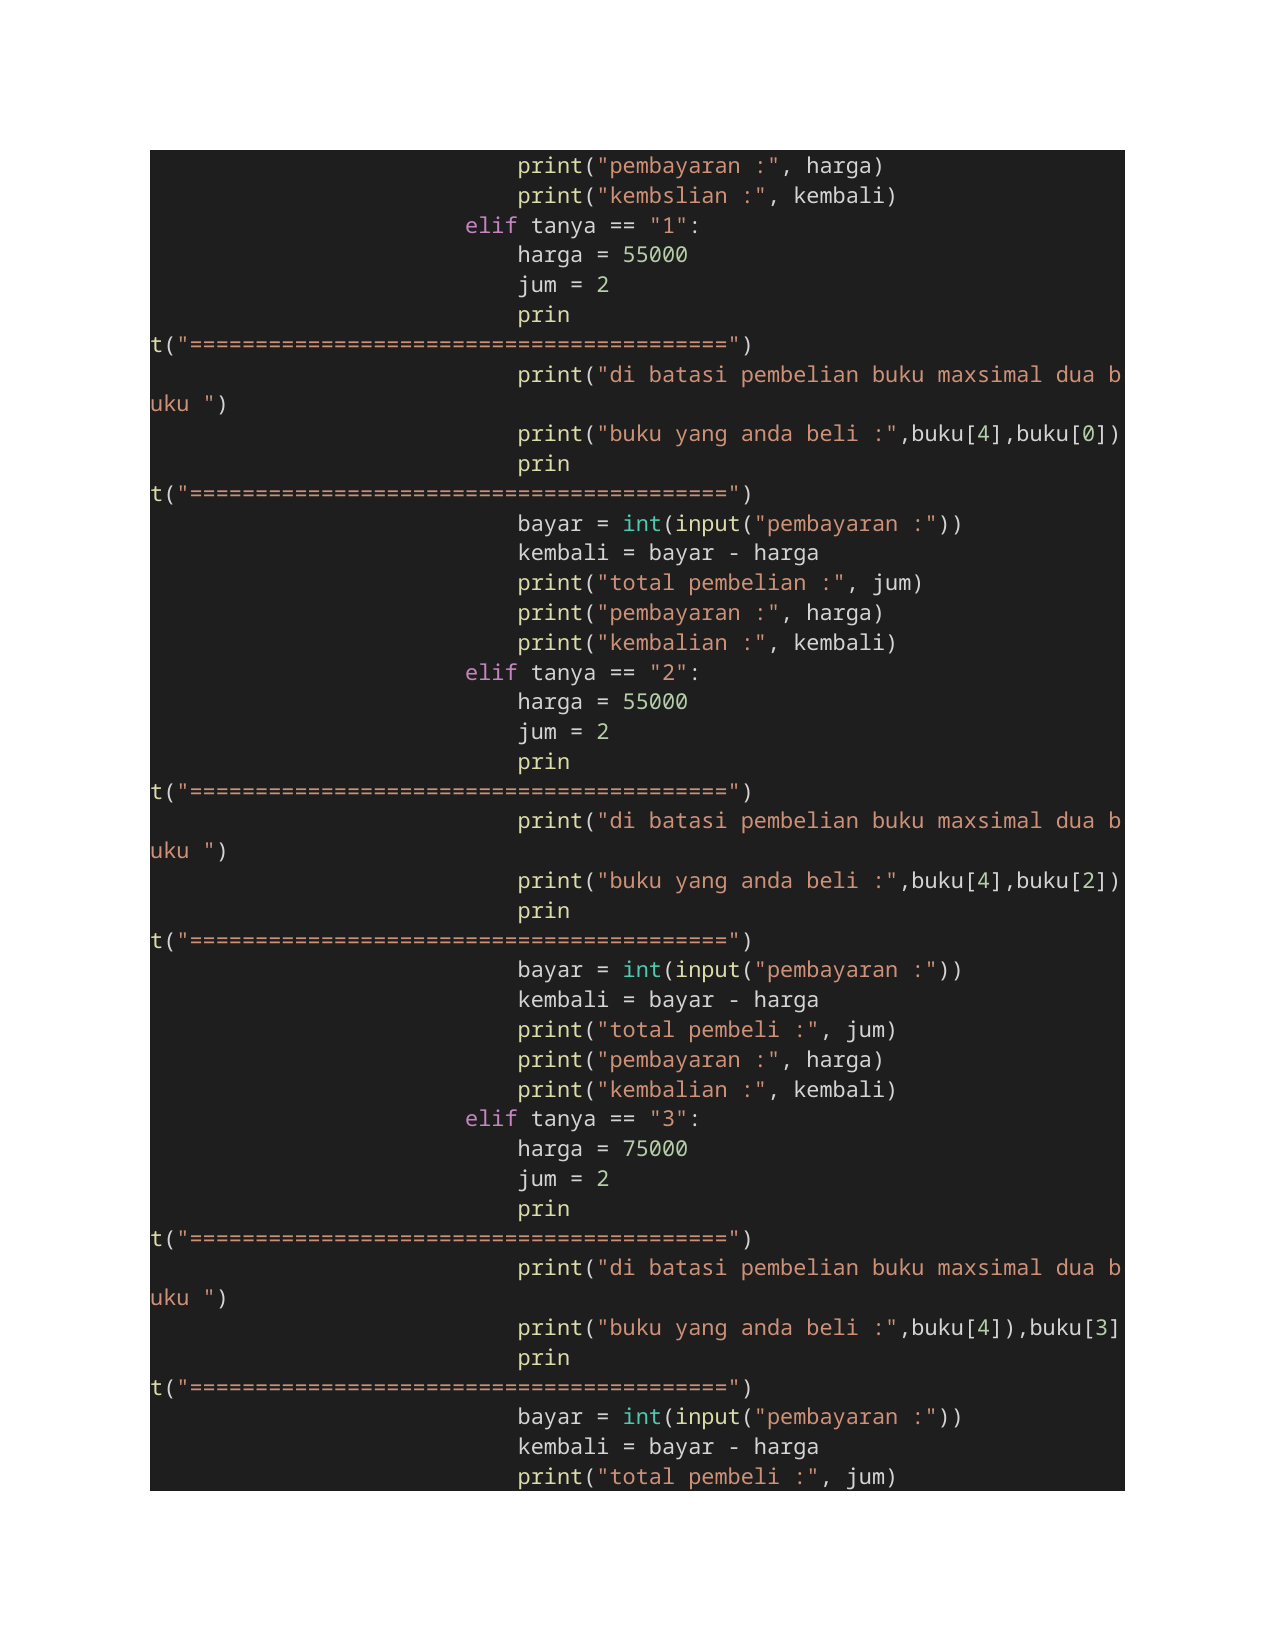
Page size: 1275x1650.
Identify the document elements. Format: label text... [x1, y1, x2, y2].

text print("total pembeli :", jum) [150, 1014, 1125, 1044]
text kembali = bayar - harga [150, 984, 1125, 1014]
text kembali = bayar - harga [150, 537, 1125, 567]
text print("=========================================") [150, 448, 1125, 507]
text print("=========================================") [150, 746, 1125, 805]
text print("kembalian :", kembali) [150, 627, 1125, 656]
text print("=========================================") [150, 895, 1125, 954]
text print("pembayaran :", harga) [150, 150, 1125, 180]
text elif tanya == "2": [150, 656, 1125, 686]
text bayar = int(input("pembayaran :")) [150, 1401, 1125, 1431]
text print("kembalian :", kembali) [150, 1073, 1125, 1103]
text print("buku yang anda beli :",buku[4],buku[0]) [150, 418, 1125, 448]
text bayar = int(input("pembayaran :")) [150, 954, 1125, 984]
text elif tanya == "1": [150, 209, 1125, 239]
text print("total pembeli :", jum) [150, 1461, 1125, 1491]
text print("total pembelian :", jum) [150, 567, 1125, 597]
text jum = 2 [150, 716, 1125, 746]
text print("=========================================") [150, 1342, 1125, 1401]
text print("=========================================") [150, 1193, 1125, 1252]
text kembali = bayar - harga [150, 1431, 1125, 1461]
text print("buku yang anda beli :",buku[4],buku[2]) [150, 865, 1125, 895]
text elif tanya == "3": [150, 1103, 1125, 1133]
text harga = 75000 [150, 1133, 1125, 1163]
text print("pembayaran :", harga) [150, 1044, 1125, 1073]
text harga = 55000 [150, 239, 1125, 269]
text print("di batasi pembelian buku maxsimal dua buku ") [150, 805, 1125, 865]
text print("di batasi pembelian buku maxsimal dua buku ") [150, 1252, 1125, 1312]
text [150, 299, 1125, 358]
text print("pembayaran :", harga) [150, 597, 1125, 627]
text bayar = int(input("pembayaran :")) [150, 507, 1125, 537]
text harga = 55000 [150, 686, 1125, 716]
text jum = 2 [150, 1163, 1125, 1193]
text print("kembslian :", kembali) [150, 180, 1125, 209]
text print("buku yang anda beli :",buku[4]),buku[3] [150, 1312, 1125, 1342]
text print("di batasi pembelian buku maxsimal dua buku ") [150, 358, 1125, 418]
text jum = 2 [150, 269, 1125, 299]
